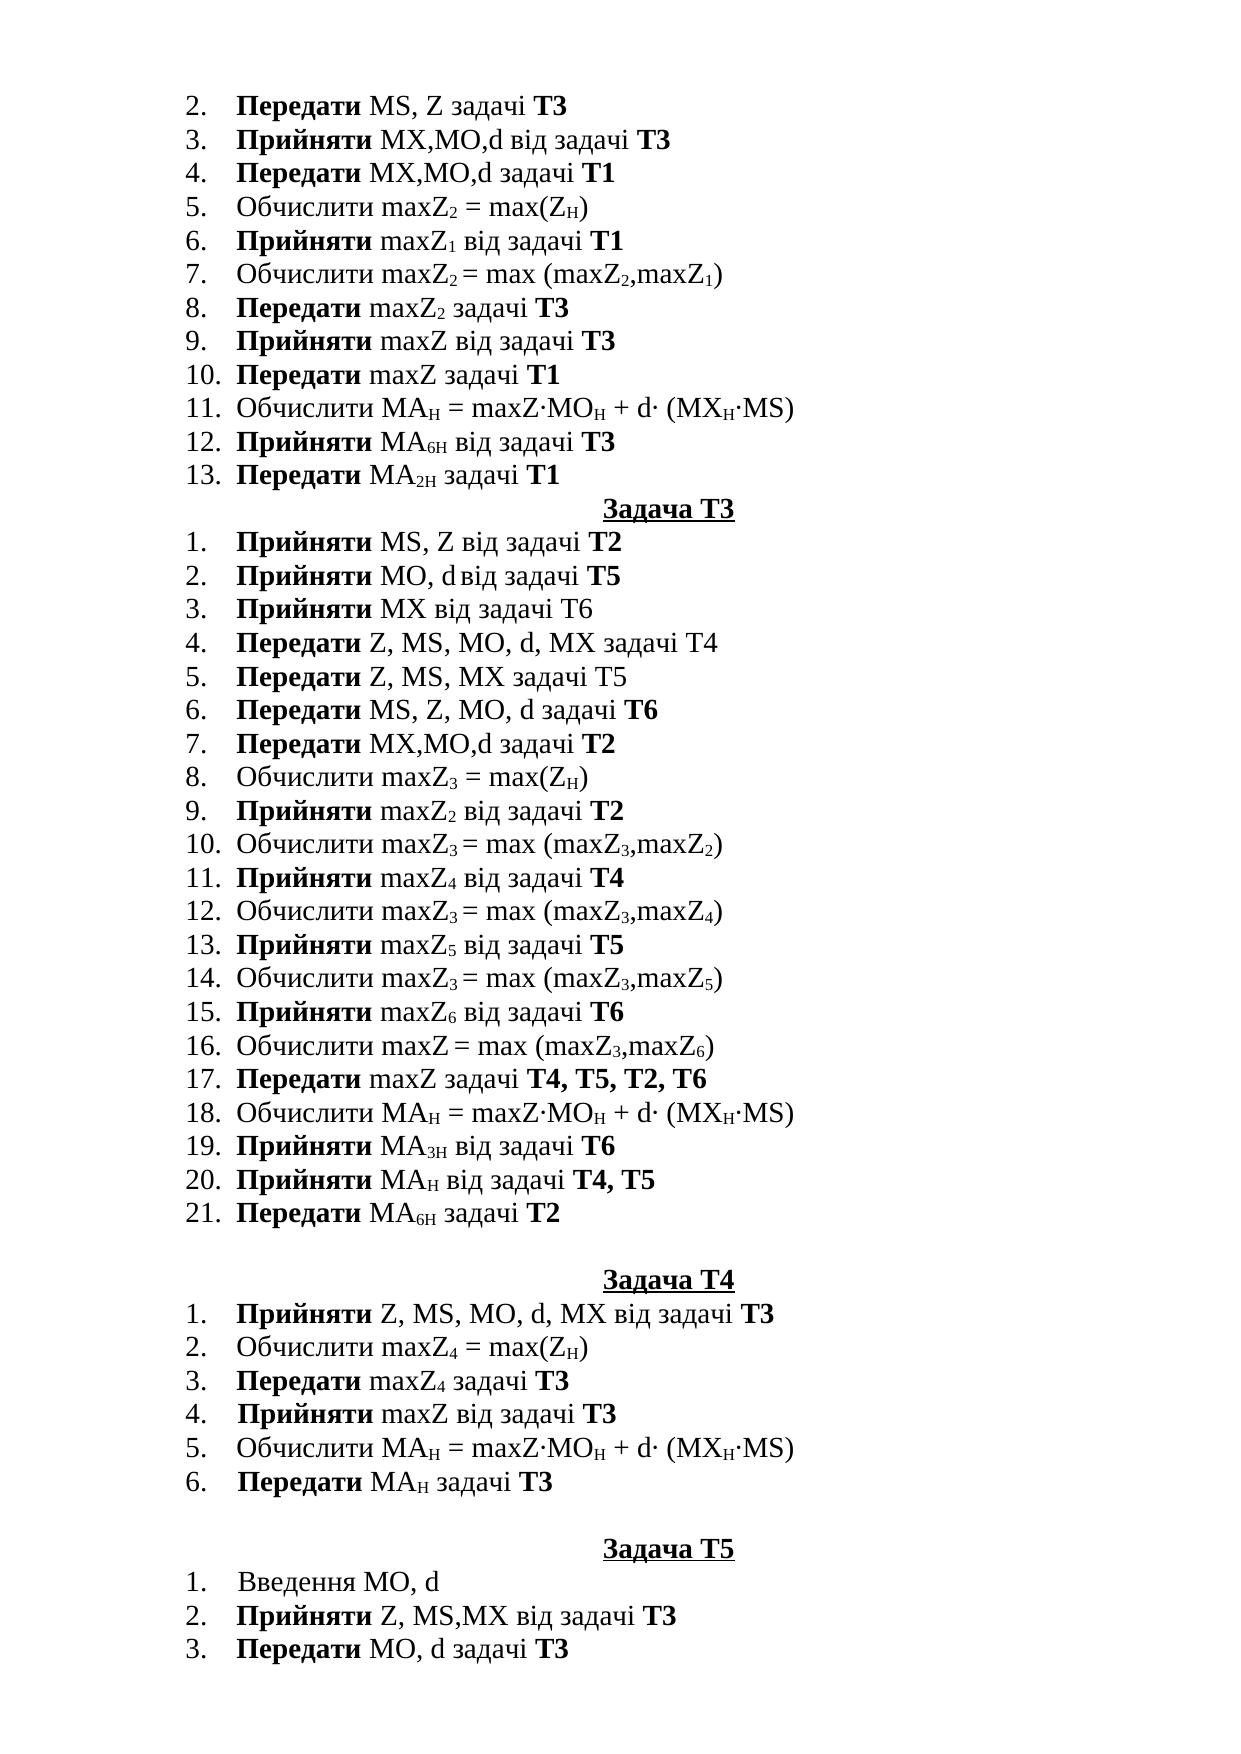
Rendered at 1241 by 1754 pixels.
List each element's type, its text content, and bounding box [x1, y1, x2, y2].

list Передати MO, d задачі Т3 [185, 1631, 1152, 1665]
text Задача Т5 [185, 1531, 1152, 1564]
list Обчислити MAH = maxZ∙MOH + d∙ (MXH∙MS) [185, 390, 1152, 424]
text Задача Т4 [185, 1262, 1152, 1296]
list Обчислити MAH = maxZ∙MOH + d∙ (MXH∙MS) [185, 1430, 1152, 1464]
list Прийняти MA6H від задачі Т3 [185, 424, 1152, 457]
list Обчислити maxZ3 = max(ZH) [185, 759, 1152, 793]
list Передати MA2H задачі Т1 [185, 457, 1152, 491]
list Прийняти maxZ5 від задачі Т5 [185, 927, 1152, 961]
list Передати MA6H задачі Т2 [185, 1195, 1152, 1229]
list Прийняти maxZ2 від задачі Т2 [185, 793, 1152, 826]
list Обчислити maxZ3 = max (maxZ3,maxZ4) [185, 893, 1152, 927]
list Прийняти Z, MS,MX від задачі Т3 [185, 1598, 1152, 1631]
list Обчислити maxZ3 = max (maxZ3,maxZ2) [185, 826, 1152, 860]
list Передати MX,MO,d задачі Т2 [185, 726, 1152, 759]
list Прийняти maxZ від задачі Т3 [185, 323, 1152, 357]
list Передати maxZ2 задачі Т3 [185, 290, 1152, 323]
list Прийняти maxZ1 від задачі Т1 [185, 223, 1152, 256]
list Прийняти MX,MO,d від задачі Т3 [185, 122, 1152, 156]
list Обчислити maxZ2 = max(ZH) [185, 189, 1152, 223]
list Передати Z, MS, MX задачі Т5 [185, 659, 1152, 692]
list Введення MO, d [185, 1564, 1152, 1598]
list Передати MS, Z, МО, d задачі T6 [185, 692, 1152, 726]
list Прийняти MX від задачі Т6 [185, 592, 1152, 625]
list Передати MX,MO,d задачі Т1 [185, 156, 1152, 189]
list Обчислити maxZ2 = max (maxZ2,maxZ1) [185, 256, 1152, 290]
list Обчислити maxZ3 = max (maxZ3,maxZ5) [185, 961, 1152, 994]
list Прийняти MA3H від задачі Т6 [185, 1128, 1152, 1162]
text Задача Т3 [185, 491, 1152, 524]
list Обчислити maxZ4 = max(ZH) [185, 1329, 1152, 1363]
list Прийняти MS, Z від задачі Т2 [185, 524, 1152, 558]
list Передати MAH задачі Т3 [185, 1464, 1152, 1497]
list Передати maxZ задачі Т4, T5, T2, T6 [185, 1061, 1152, 1095]
list Передати MS, Z задачі Т3 [185, 88, 1152, 122]
list Прийняти maxZ4 від задачі Т4 [185, 860, 1152, 893]
list Передати maxZ4 задачi T3 [185, 1363, 1152, 1397]
list Прийняти maxZ6 від задачі Т6 [185, 994, 1152, 1028]
list Прийняти maxZ від задачі Т3 [185, 1397, 1152, 1430]
list Обчислити maxZ = max (maxZ3,maxZ6) [185, 1028, 1152, 1061]
list Передати maxZ задачі Т1 [185, 357, 1152, 390]
list Прийняти MAH від задачі Т4, T5 [185, 1162, 1152, 1195]
list Передати Z, MS, MO, d, MX задачі Т4 [185, 625, 1152, 659]
list Прийняти MO, d від задачі Т5 [185, 558, 1152, 592]
list Обчислити MAH = maxZ∙MOH + d∙ (MXH∙MS) [185, 1095, 1152, 1128]
list Прийняти Z, MS, MO, d, MX від задачі Т3 [185, 1296, 1152, 1329]
